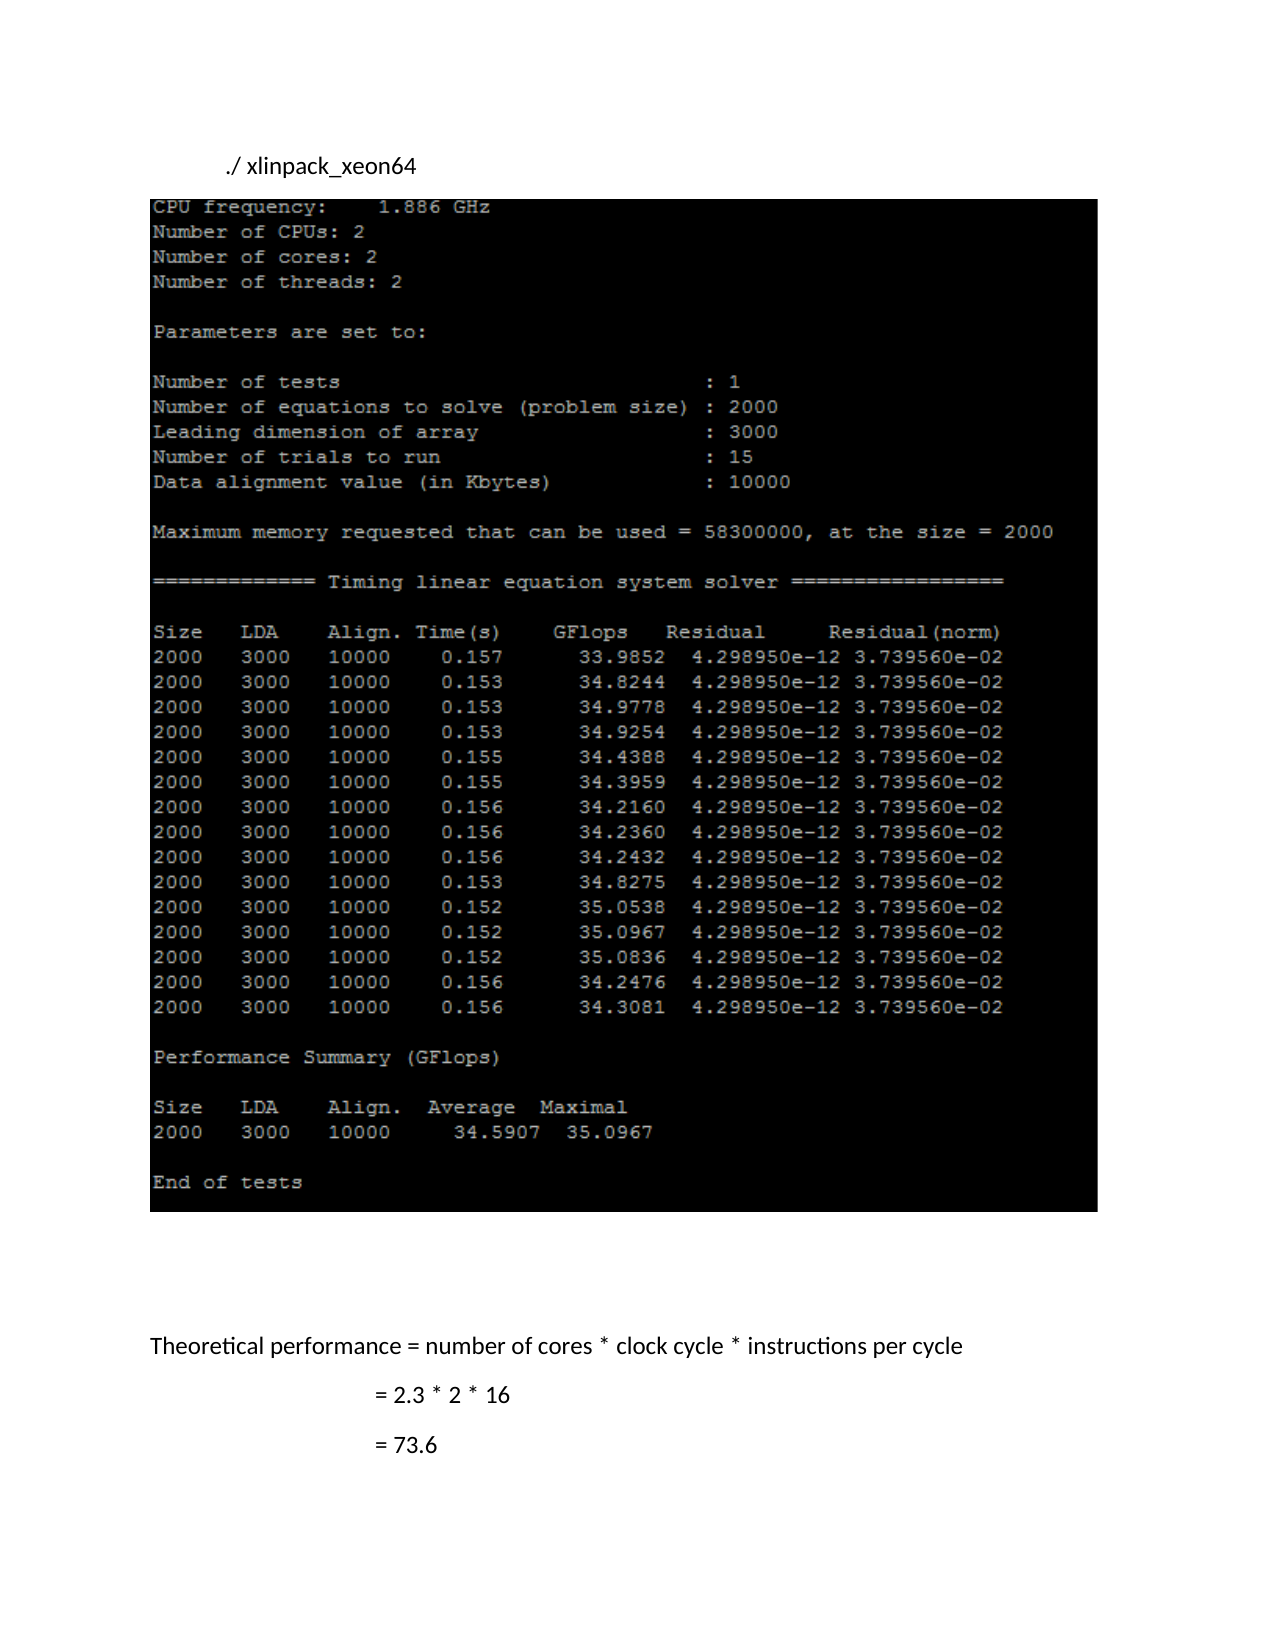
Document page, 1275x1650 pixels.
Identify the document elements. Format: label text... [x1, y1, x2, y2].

text Theoretical performance = number of cores * clock cycle * instructions per cycle [150, 1330, 1125, 1361]
text ./ xlinpack_xeon64 [225, 150, 1125, 181]
text = 2.3 * 2 * 16 [150, 1380, 1125, 1410]
text = 73.6 [150, 1429, 1125, 1460]
picture [150, 199, 1098, 1212]
